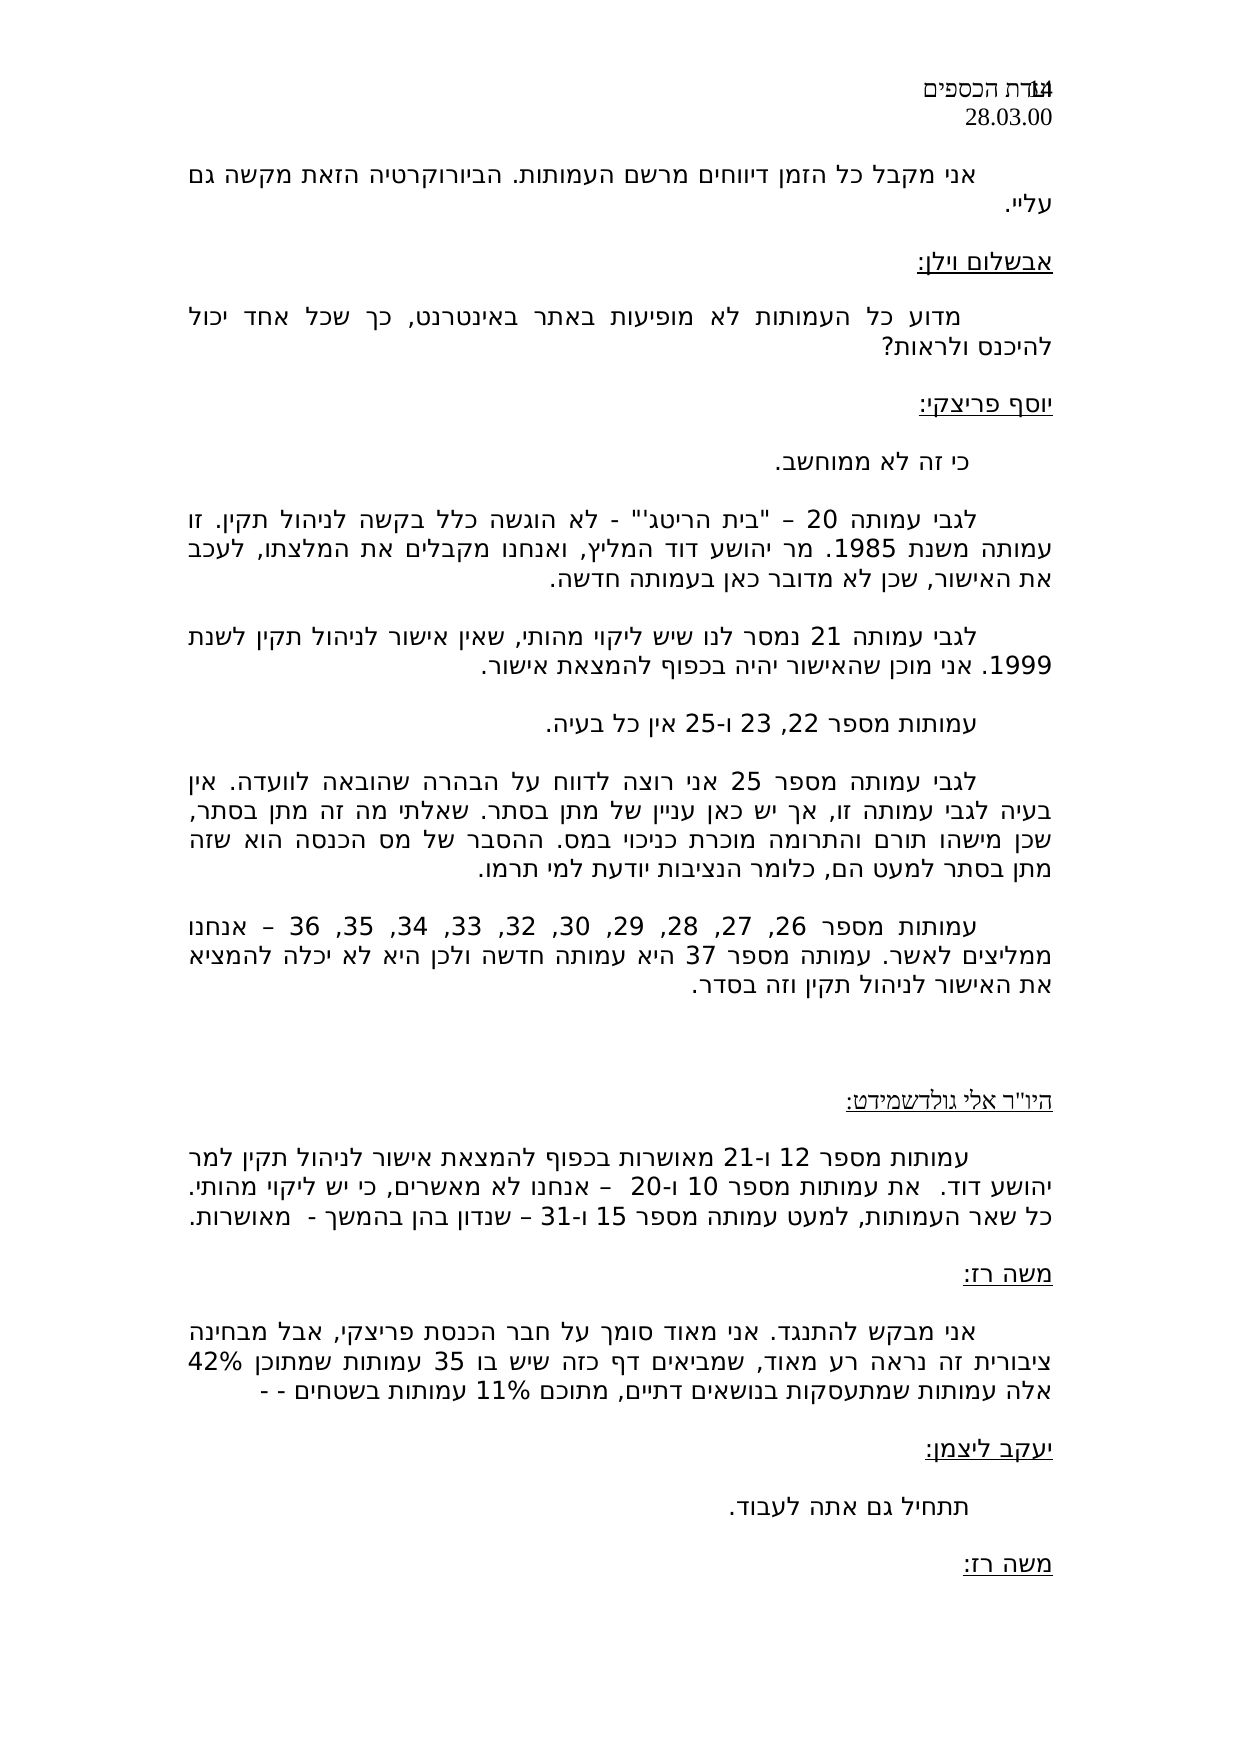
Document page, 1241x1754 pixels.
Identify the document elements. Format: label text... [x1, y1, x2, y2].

text עמותות מספר 26, 27, 28, 29, 30, 32, 33, 34, 35, 36 – אנחנו ממליצים לאשר. עמותה מספר 37 היא עמותה חדשה ולכן היא לא יכלה להמציא את האישור לניהול תקין וזה בסדר. [187, 912, 1053, 1000]
text לגבי עמותה מספר 25 אני רוצה לדווח על הבהרה שהובאה לוועדה. אין בעיה לגבי עמותה זו, אך יש כאן עניין של מתן בסתר. שאלתי מה זה מתן בסתר, שכן מישהו תורם והתרומה מוכרת כניכוי במס. ההסבר של מס הכנסה הוא שזה מתן בסתר למעט הם, כלומר הנציבות יודעת למי תרמו. [187, 767, 1053, 883]
text מדוע כל העמותות לא מופיעות באתר באינטרנט, כך שכל אחד יכול להיכנס ולראות? [187, 303, 1053, 361]
text תתחיל גם אתה לעבוד. [187, 1492, 1053, 1521]
text משה רז: [187, 1260, 1053, 1289]
text יוסף פריצקי: [187, 390, 1053, 419]
text עמותות מספר 22, 23 ו-25 אין כל בעיה. [187, 709, 1053, 738]
text משה רז: [187, 1550, 1053, 1579]
text לגבי עמותה 20 – "בית הריטג'" - לא הוגשה כלל בקשה לניהול תקין. זו עמותה משנת 1985. מר יהושע דוד המליץ, ואנחנו מקבלים את המלצתו, לעכב את האישור, שכן לא מדובר כאן בעמותה חדשה. [187, 506, 1053, 593]
text היו"ר אלי גולדשמידט: [187, 1086, 1053, 1115]
text אני מבקש להתנגד. אני מאוד סומך על חבר הכנסת פריצקי, אבל מבחינה ציבורית זה נראה רע מאוד, שמביאים דף כזה שיש בו 35 עמותות שמתוכן 42% אלה עמותות שמתעסקות בנושאים דתיים, מתוכם 11% עמותות בשטחים - - [187, 1318, 1053, 1405]
text עמותות מספר 12 ו-21 מאושרות בכפוף להמצאת אישור לניהול תקין למר יהושע דוד. את עמותות מספר 10 ו-20 – אנחנו לא מאשרים, כי יש ליקוי מהותי. כל שאר העמותות, למעט עמותה מספר 15 ו-31 – שנדון בהן בהמשך - מאושרות. [187, 1143, 1053, 1231]
text אבשלום וילן: [187, 247, 1053, 276]
text אני מקבל כל הזמן דיווחים מרשם העמותות. הביורוקרטיה הזאת מקשה גם עליי. [187, 160, 1053, 218]
text לגבי עמותה 21 נמסר לנו שיש ליקוי מהותי, שאין אישור לניהול תקין לשנת 1999. אני מוכן שהאישור יהיה בכפוף להמצאת אישור. [187, 622, 1053, 680]
text יעקב ליצמן: [187, 1434, 1053, 1463]
text כי זה לא ממוחשב. [187, 448, 1053, 477]
